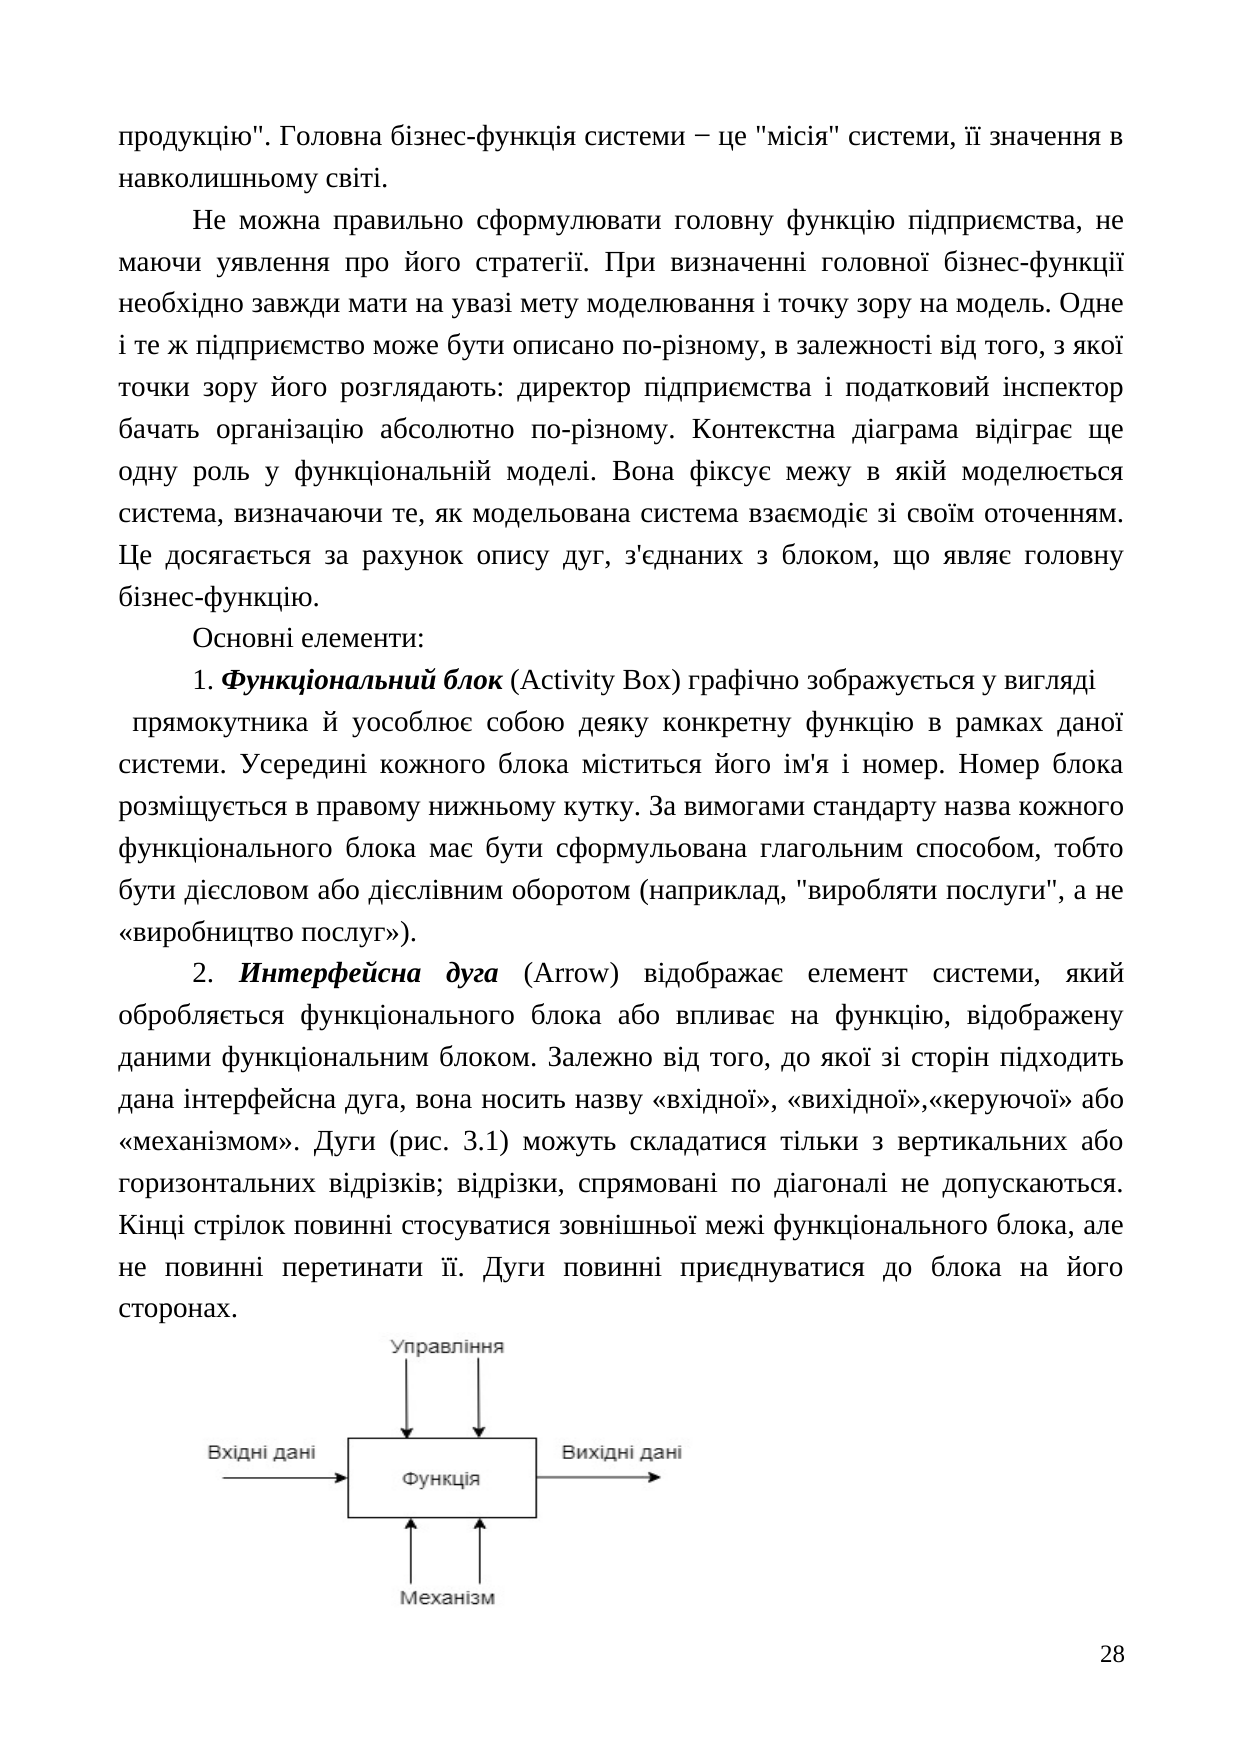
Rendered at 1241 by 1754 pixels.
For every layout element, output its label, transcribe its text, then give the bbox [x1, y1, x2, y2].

text Не можна правильно сформулювати головну функцію підприємства, не маючи уявлення про його стратегії. При визначенні головної бізнес-функції необхідно завжди мати на увазі мету моделювання і точку зору на модель. Одне і те ж підприємство може бути описано по-різному, в залежності від того, з якої точки зору його розглядають: директор підприємства і податковий інспектор бачать організацію абсолютно по-різному. Контекстна діаграма відіграє ще одну роль у функціональній моделі. Вона фіксує межу в якій моделюється система, визначаючи те, як модельована система взаємодіє зі своїм оточенням. Це досягається за рахунок опису дуг, з'єднаних з блоком, що являє головну бізнес-функцію. [118, 202, 1125, 612]
text 2. Интерфейсна дуга (Arrow) відображає елемент системи, який обробляється функціонального блока або впливає на функцію, відображену даними функціональним блоком. Залежно від того, до якої зі сторін підходить дана інтерфейсна дуга, вона носить назву «вхідної», «вихідної»,«керуючої» або «механізмом». Дуги (рис. 3.1) можуть складатися тільки з вертикальних або горизонтальних відрізків; відрізки, спрямовані по діагоналі не допускаються. Кінці стрілок повинні стосуватися зовнішньої межі функціонального блока, але не повинні перетинати її. Дуги повинні приєднуватися до блока на його сторонах. [118, 956, 1125, 1324]
text Основні елементи: [118, 621, 1125, 654]
text 1. Функціональний блок (Activity Box) графічно зображується у вигляді [118, 662, 1125, 696]
text прямокутника й уособлює собою деяку конкретну функцію в рамках даної системи. Усередині кожного блока міститься його ім'я і номер. Номер блока розміщується в правому нижньому кутку. За вимогами стандарту назва кожного функціонального блока має бути сформульована глагольним способом, тобто бути дієсловом або дієслівним оборотом (наприклад, "виробляти послуги", а не «виробництво послуг»). [118, 704, 1125, 947]
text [118, 118, 1125, 193]
picture [192, 1332, 694, 1611]
